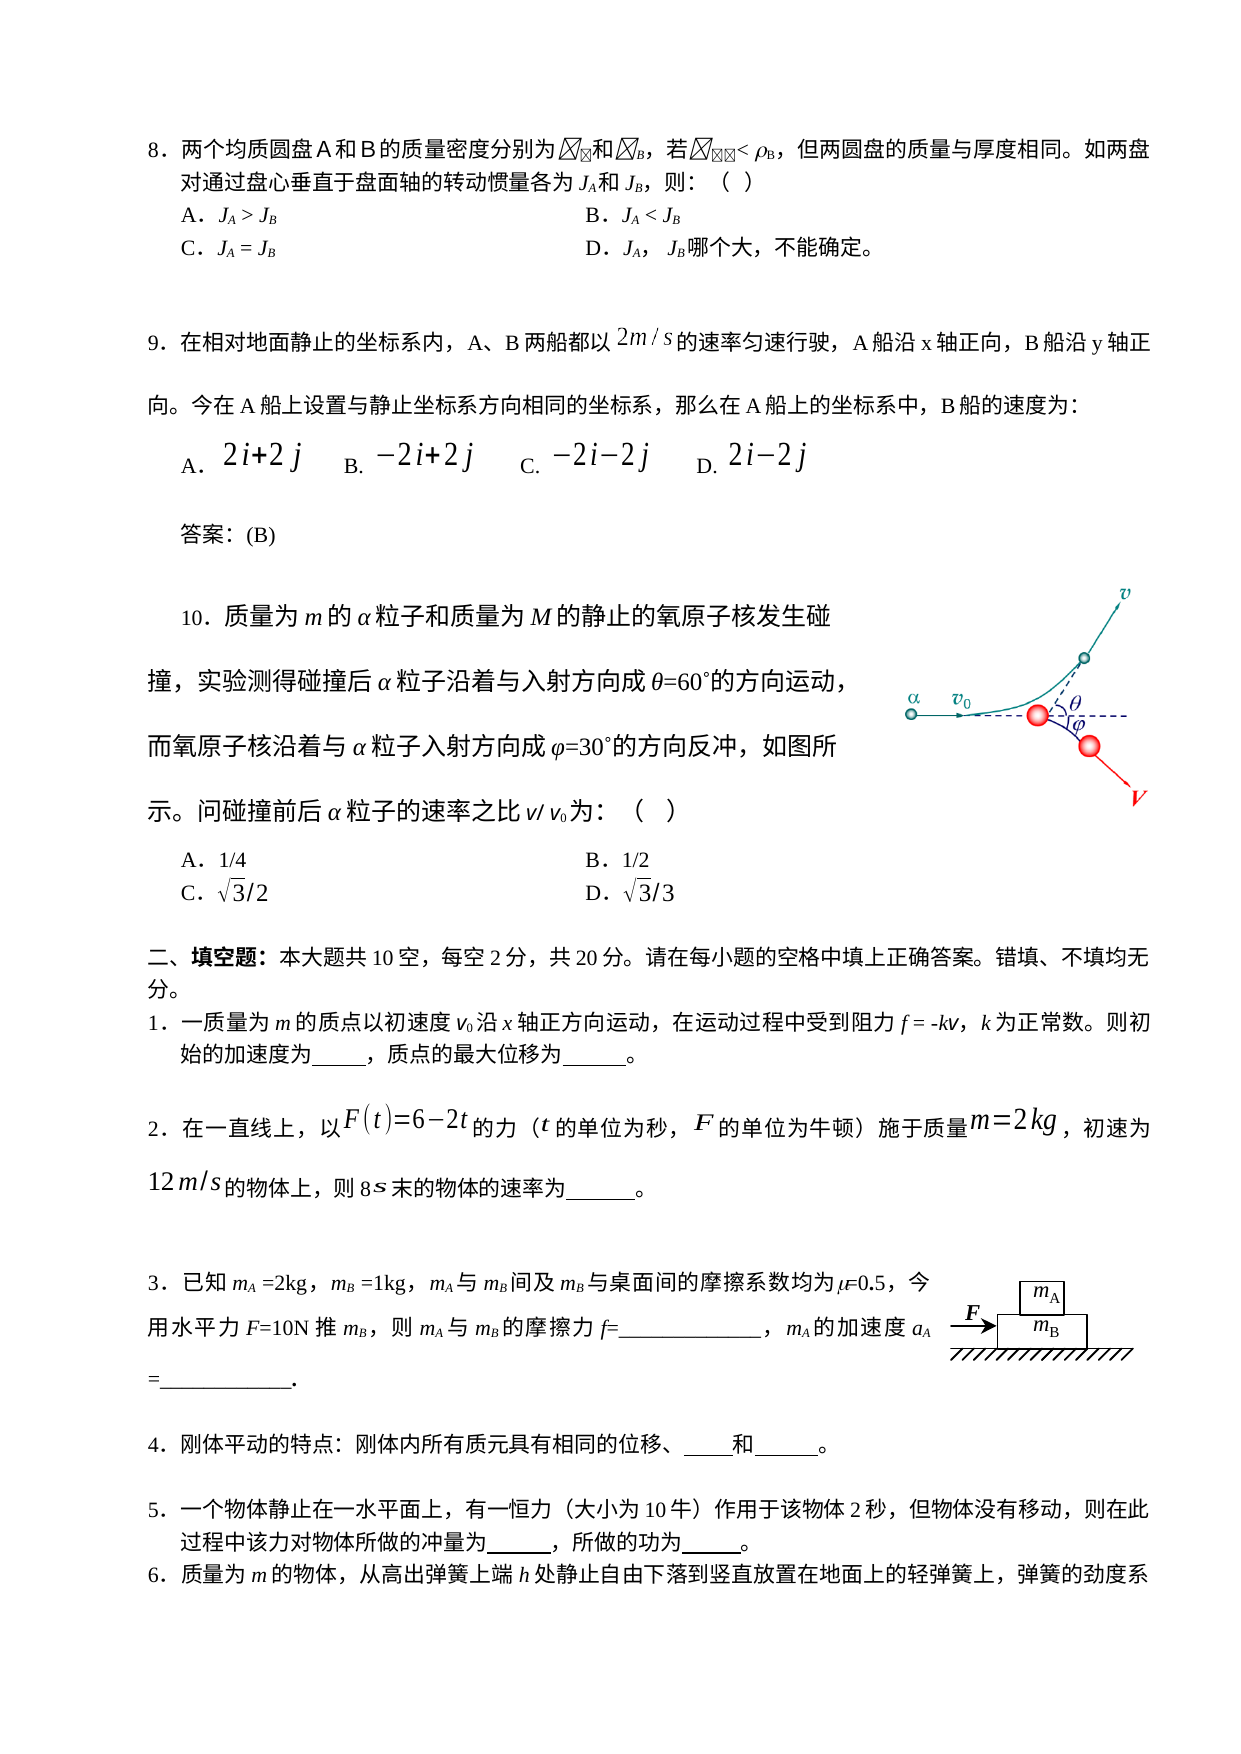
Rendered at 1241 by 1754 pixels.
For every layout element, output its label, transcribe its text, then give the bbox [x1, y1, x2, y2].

text 10．质量为m的α粒子和质量为M的静止的氧原子核发生碰撞，实验测得碰撞后α粒子沿着与入射方向成θ=60˚的方向运动，而氧原子核沿着与α粒子入射方向成φ=30˚的方向反冲，如图所示。问碰撞前后α粒子的速率之比v/ v0为：（ ） [148, 582, 1152, 842]
text 答案：(B) [181, 517, 1152, 549]
text 1．一质量为m的质点以初速度v0沿x轴正方向运动，在运动过程中受到阻力f = -kv，k为正常数。则初始的加速度为 ，质点的最大位移为 。 [148, 1004, 1152, 1069]
picture [883, 582, 1152, 811]
text 2．在一直线上，以的力（的单位为秒，的单位为牛顿）施于质量，初速为的物体上，则8末的物体的速率为 。 [148, 1102, 1152, 1232]
text A．JA > JB B．JA < JB [181, 197, 1152, 229]
text A． B. C. D. [148, 436, 1152, 501]
text 4．刚体平动的特点：刚体内所有质元具有相同的位移、 和 。 [148, 1427, 1152, 1459]
text C． D． [181, 874, 1152, 907]
text A．1/4 B．1/2 [181, 842, 1152, 874]
text 3．已知mA =2kg，mB =1kg，mA与mB间及mB与桌面间的摩擦系数均为=0.5，今用水平力F=10N推mB，则mA与mB的摩擦力f=_____________，mA的加速度aA =____________. [148, 1264, 1152, 1394]
text 9．在相对地面静止的坐标系内，A、B两船都以的速率匀速行驶，A船沿x轴正向，B船沿y轴正向。今在A船上设置与静止坐标系方向相同的坐标系，那么在A船上的坐标系中，B船的速度为： [148, 307, 1152, 420]
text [148, 1557, 1152, 1589]
text 8．两个均质圆盘Ａ和Ｂ的质量密度分别为和B，若< B，但两圆盘的质量与厚度相同。如两盘对通过盘心垂直于盘面轴的转动惯量各为JA和JB，则：（ ） [148, 132, 1152, 197]
text 5．一个物体静止在一水平面上，有一恒力（大小为10牛）作用于该物体2秒，但物体没有移动，则在此过程中该力对物体所做的冲量为 ，所做的功为 。 [148, 1492, 1152, 1557]
text 二、填空题：本大题共10空，每空2分，共20分。请在每小题的空格中填上正确答案。错填、不填均无分。 [148, 939, 1152, 1004]
text C．JA = JB D．JA， JB哪个大，不能确定。 [181, 229, 1152, 262]
